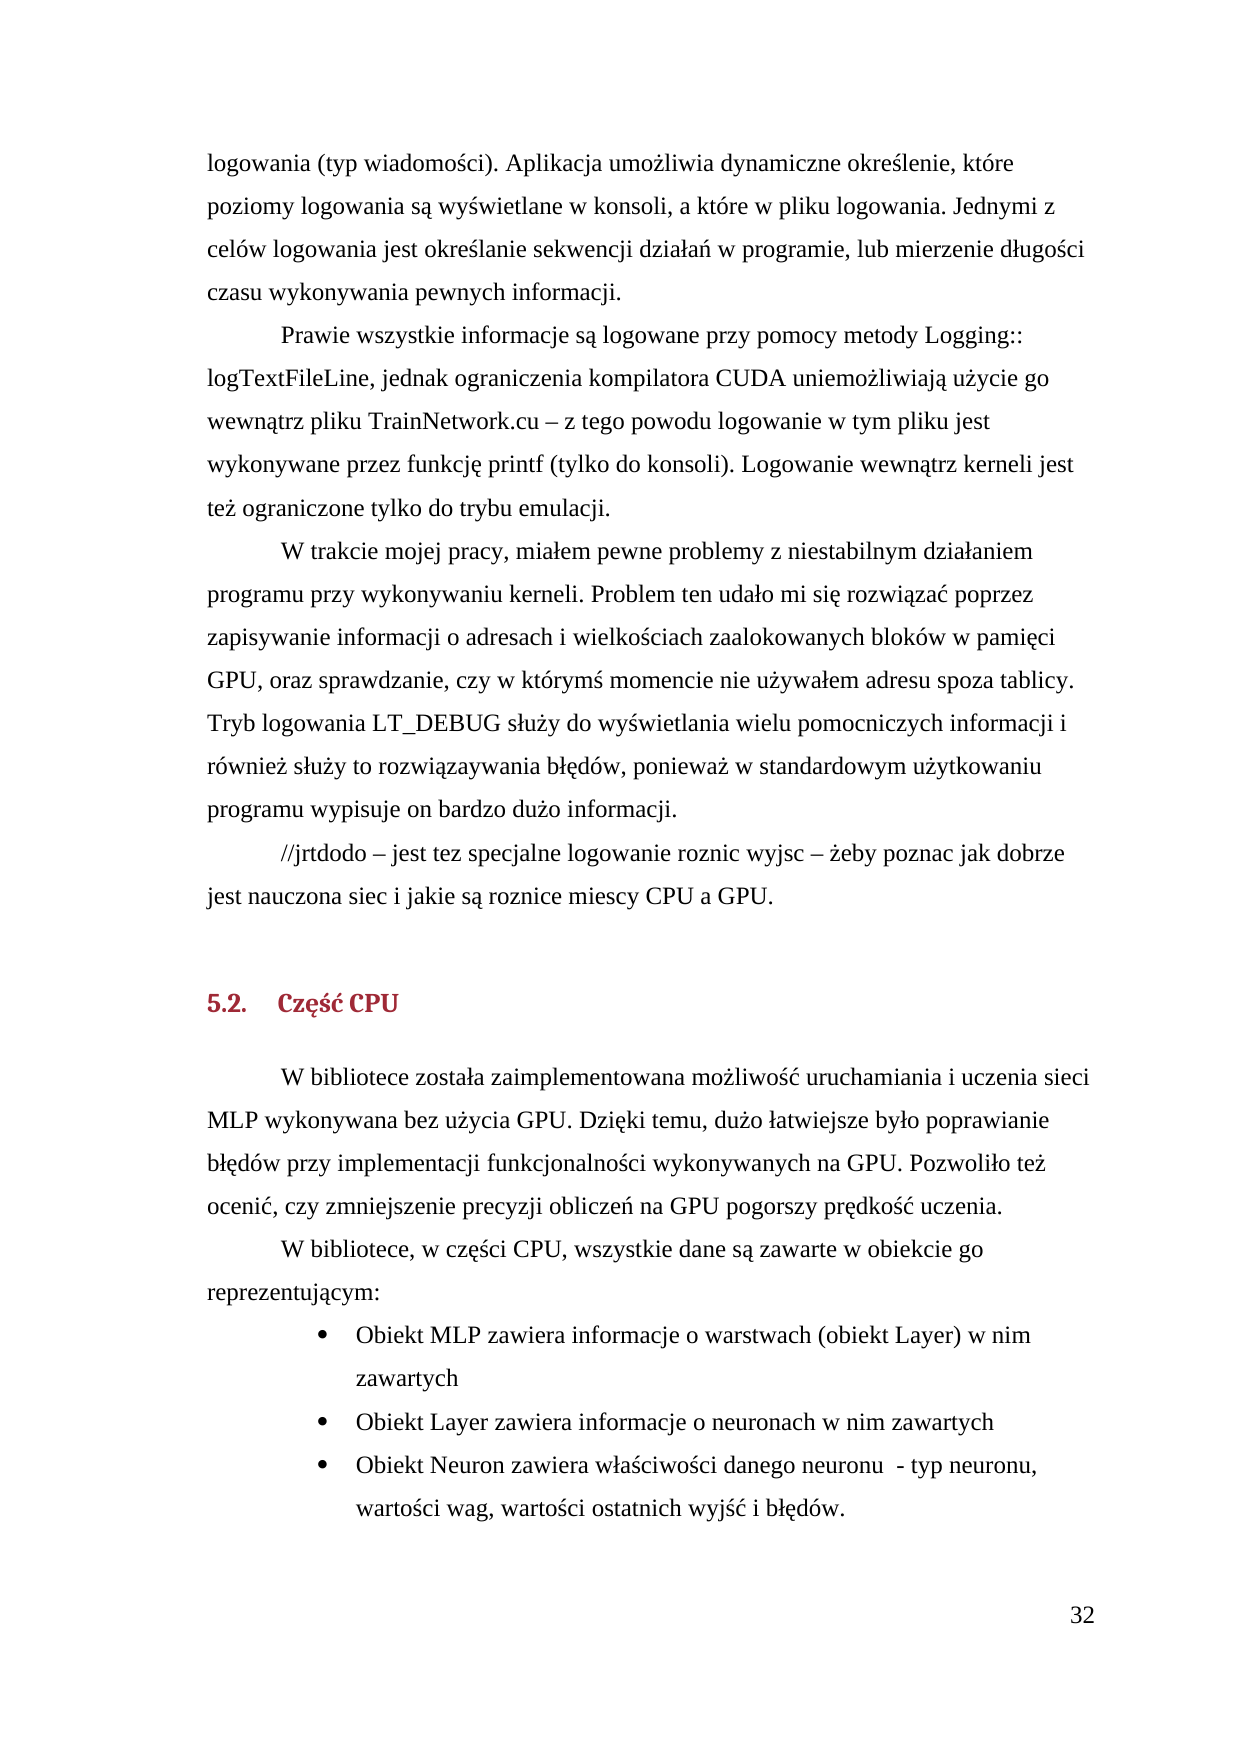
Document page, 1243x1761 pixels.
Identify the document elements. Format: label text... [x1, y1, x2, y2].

list Obiekt Neuron zawiera właściwości danego neuronu - typ neuronu, wartości wag, wartości ostatnich wyjść i błędów. [318, 1450, 1095, 1522]
list Obiekt Layer zawiera informacje o neuronach w nim zawartych [318, 1407, 1095, 1435]
text //jrtdodo – jest tez specjalne logowanie roznic wyjsc – żeby poznac jak dobrze jest nauczona siec i jakie są roznice miescy CPU a GPU. [207, 838, 1095, 909]
text W trakcie mojej pracy, miałem pewne problemy z niestabilnym działaniem programu przy wykonywaniu kerneli. Problem ten udało mi się rozwiązać poprzez zapisywanie informacji o adresach i wielkościach zaalokowanych bloków w pamięci GPU, oraz sprawdzanie, czy w którymś momencie nie używałem adresu spoza tablicy. Tryb logowania LT_DEBUG służy do wyświetlania wielu pomocniczych informacji i również służy to rozwiązaywania błędów, ponieważ w standardowym użytkowaniu programu wypisuje on bardzo dużo informacji. [207, 536, 1095, 823]
text W bibliotece została zaimplementowana możliwość uruchamiania i uczenia sieci MLP wykonywana bez użycia GPU. Dzięki temu, dużo łatwiejsze było poprawianie błędów przy implementacji funkcjonalności wykonywanych na GPU. Pozwoliło też ocenić, czy zmniejszenie precyzji obliczeń na GPU pogorszy prędkość uczenia. [207, 1062, 1095, 1220]
subtitle Część CPU [207, 988, 1095, 1019]
text W bibliotece, w części CPU, wszystkie dane są zawarte w obiekcie go reprezentującym: [207, 1234, 1095, 1306]
text Prawie wszystkie informacje są logowane przy pomocy metody Logging:: logTextFileLine, jednak ograniczenia kompilatora CUDA uniemożliwiają użycie go wewnątrz pliku TrainNetwork.cu – z tego powodu logowanie w tym pliku jest wykonywane przez funkcję printf (tylko do konsoli). Logowanie wewnątrz kerneli jest też ograniczone tylko do trybu emulacji. [207, 320, 1095, 521]
list Obiekt MLP zawiera informacje o warstwach (obiekt Layer) w nim zawartych [318, 1320, 1095, 1392]
